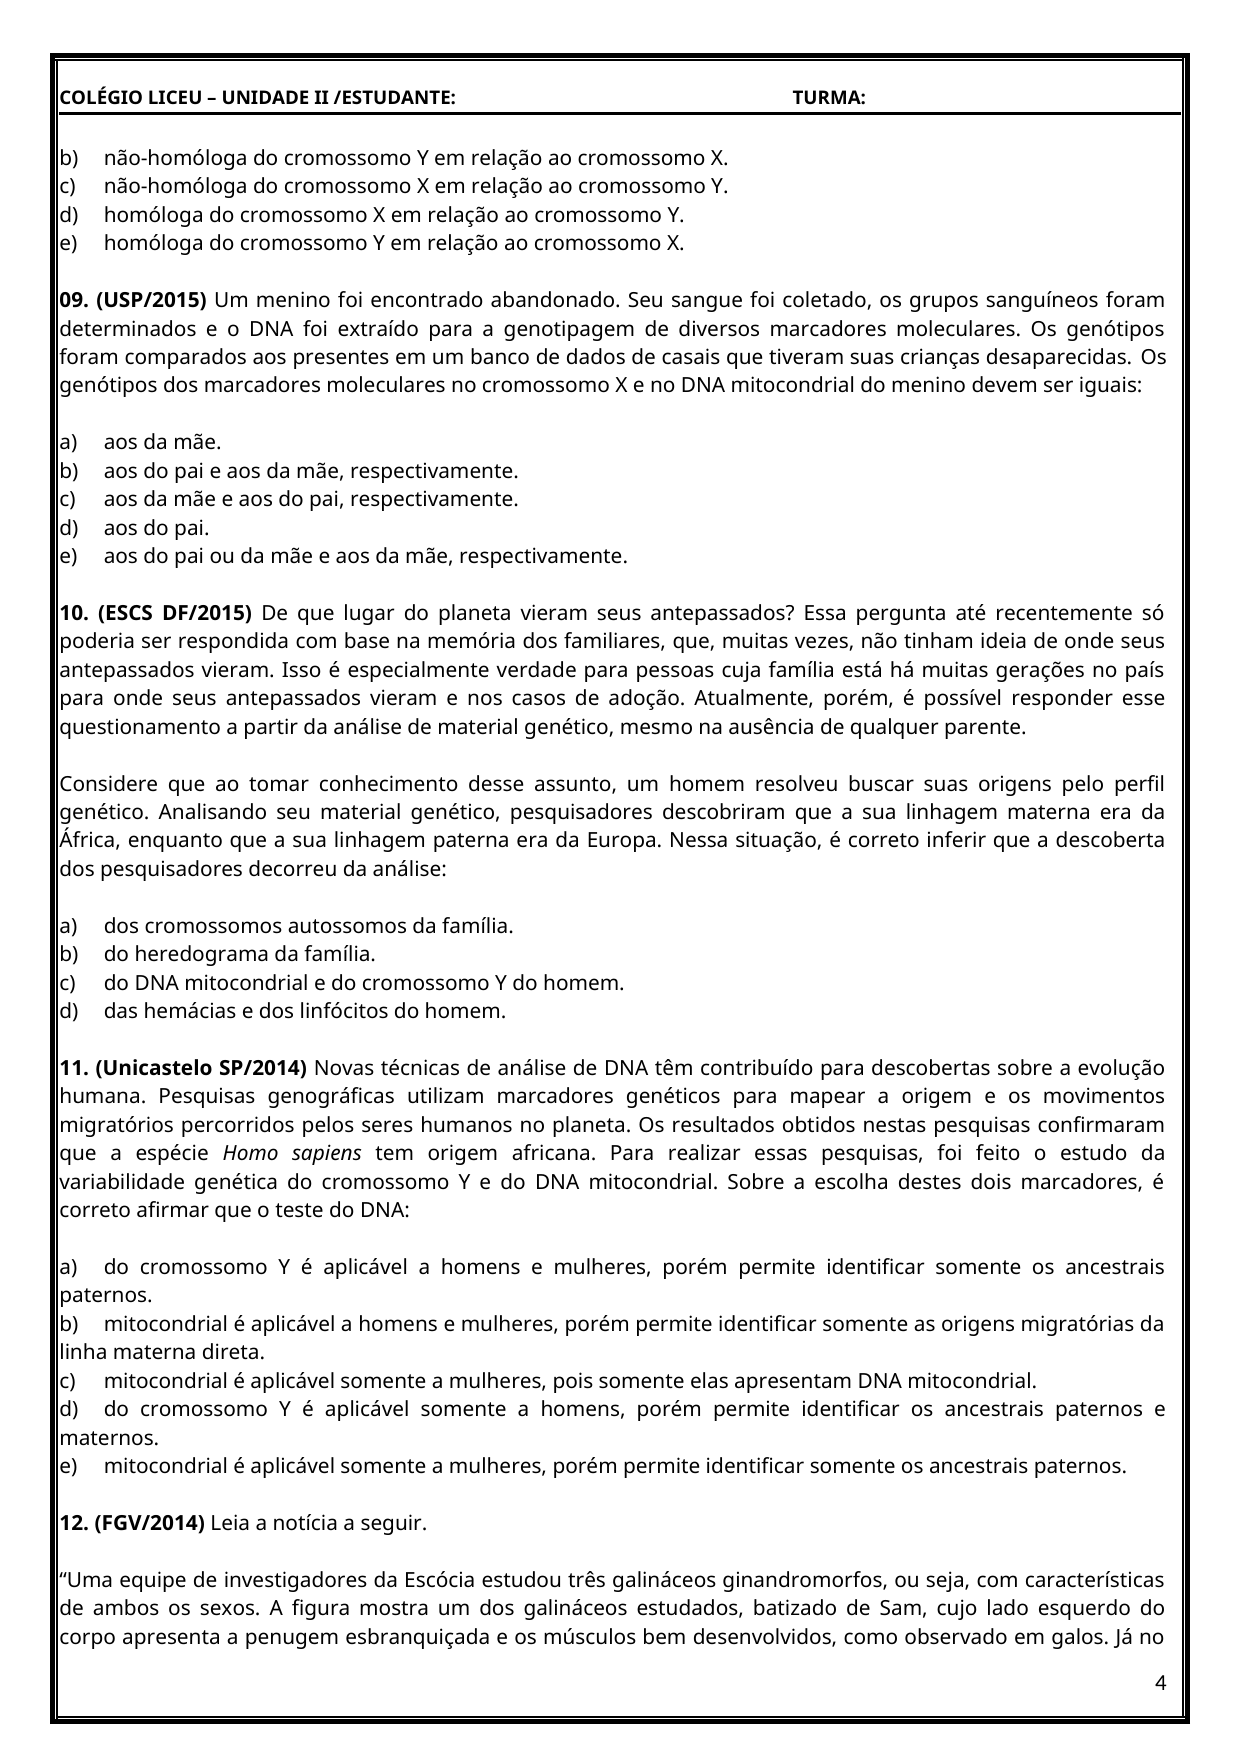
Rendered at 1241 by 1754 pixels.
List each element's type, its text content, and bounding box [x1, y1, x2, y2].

text d) homóloga do cromossomo X em relação ao cromossomo Y. [59, 200, 1167, 228]
text c) do DNA mitocondrial e do cromossomo Y do homem. [59, 968, 1167, 996]
text b) mitocondrial é aplicável a homens e mulheres, porém permite identificar somente as origens migratórias da linha materna direta. [59, 1309, 1167, 1366]
text d) das hemácias e dos linfócitos do homem. [59, 996, 1167, 1024]
text b) aos do pai e aos da mãe, respectivamente. [59, 456, 1167, 484]
text a) do cromossomo Y é aplicável a homens e mulheres, porém permite identificar somente os ancestrais paternos. [59, 1252, 1167, 1309]
text e) homóloga do cromossomo Y em relação ao cromossomo X. [59, 228, 1167, 257]
text a) dos cromossomos autossomos da família. [59, 911, 1167, 939]
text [59, 1565, 1167, 1650]
text 10. (ESCS DF/2015) De que lugar do planeta vieram seus antepassados? Essa pergunta até recentemente só poderia ser respondida com base na memória dos familiares, que, muitas vezes, não tinham ideia de onde seus antepassados vieram. Isso é especialmente verdade para pessoas cuja família está há muitas gerações no país para onde seus antepassados vieram e nos casos de adoção. Atualmente, porém, é possível responder esse questionamento a partir da análise de material genético, mesmo na ausência de qualquer parente. [59, 598, 1167, 740]
text d) do cromossomo Y é aplicável somente a homens, porém permite identificar os ancestrais paternos e maternos. [59, 1394, 1167, 1451]
text b) do heredograma da família. [59, 939, 1167, 968]
text c) mitocondrial é aplicável somente a mulheres, pois somente elas apresentam DNA mitocondrial. [59, 1366, 1167, 1394]
text a) aos da mãe. [59, 427, 1167, 456]
text e) aos do pai ou da mãe e aos da mãe, respectivamente. [59, 541, 1167, 569]
text 12. (FGV/2014) Leia a notícia a seguir. [59, 1508, 1167, 1536]
text e) mitocondrial é aplicável somente a mulheres, porém permite identificar somente os ancestrais paternos. [59, 1451, 1167, 1479]
text b) não-homóloga do cromossomo Y em relação ao cromossomo X. [59, 143, 1167, 171]
text Considere que ao tomar conhecimento desse assunto, um homem resolveu buscar suas origens pelo perfil genético. Analisando seu material genético, pesquisadores descobriram que a sua linhagem materna era da África, enquanto que a sua linhagem paterna era da Europa. Nessa situação, é correto inferir que a descoberta dos pesquisadores decorreu da análise: [59, 769, 1167, 882]
text d) aos do pai. [59, 513, 1167, 541]
text c) aos da mãe e aos do pai, respectivamente. [59, 484, 1167, 513]
text 11. (Unicastelo SP/2014) Novas técnicas de análise de DNA têm contribuído para descobertas sobre a evolução humana. Pesquisas genográficas utilizam marcadores genéticos para mapear a origem e os movimentos migratórios percorridos pelos seres humanos no planeta. Os resultados obtidos nestas pesquisas confirmaram que a espécie Homo sapiens tem origem africana. Para realizar essas pesquisas, foi feito o estudo da variabilidade genética do cromossomo Y e do DNA mitocondrial. Sobre a escolha destes dois marcadores, é correto afirmar que o teste do DNA: [59, 1053, 1167, 1224]
text c) não-homóloga do cromossomo X em relação ao cromossomo Y. [59, 171, 1167, 200]
text 09. (USP/2015) Um menino foi encontrado abandonado. Seu sangue foi coletado, os grupos sanguíneos foram determinados e o DNA foi extraído para a genotipagem de diversos marcadores moleculares. Os genótipos foram comparados aos presentes em um banco de dados de casais que tiveram suas crianças desaparecidas. Os genótipos dos marcadores moleculares no cromossomo X e no DNA mitocondrial do menino devem ser iguais: [59, 285, 1167, 399]
